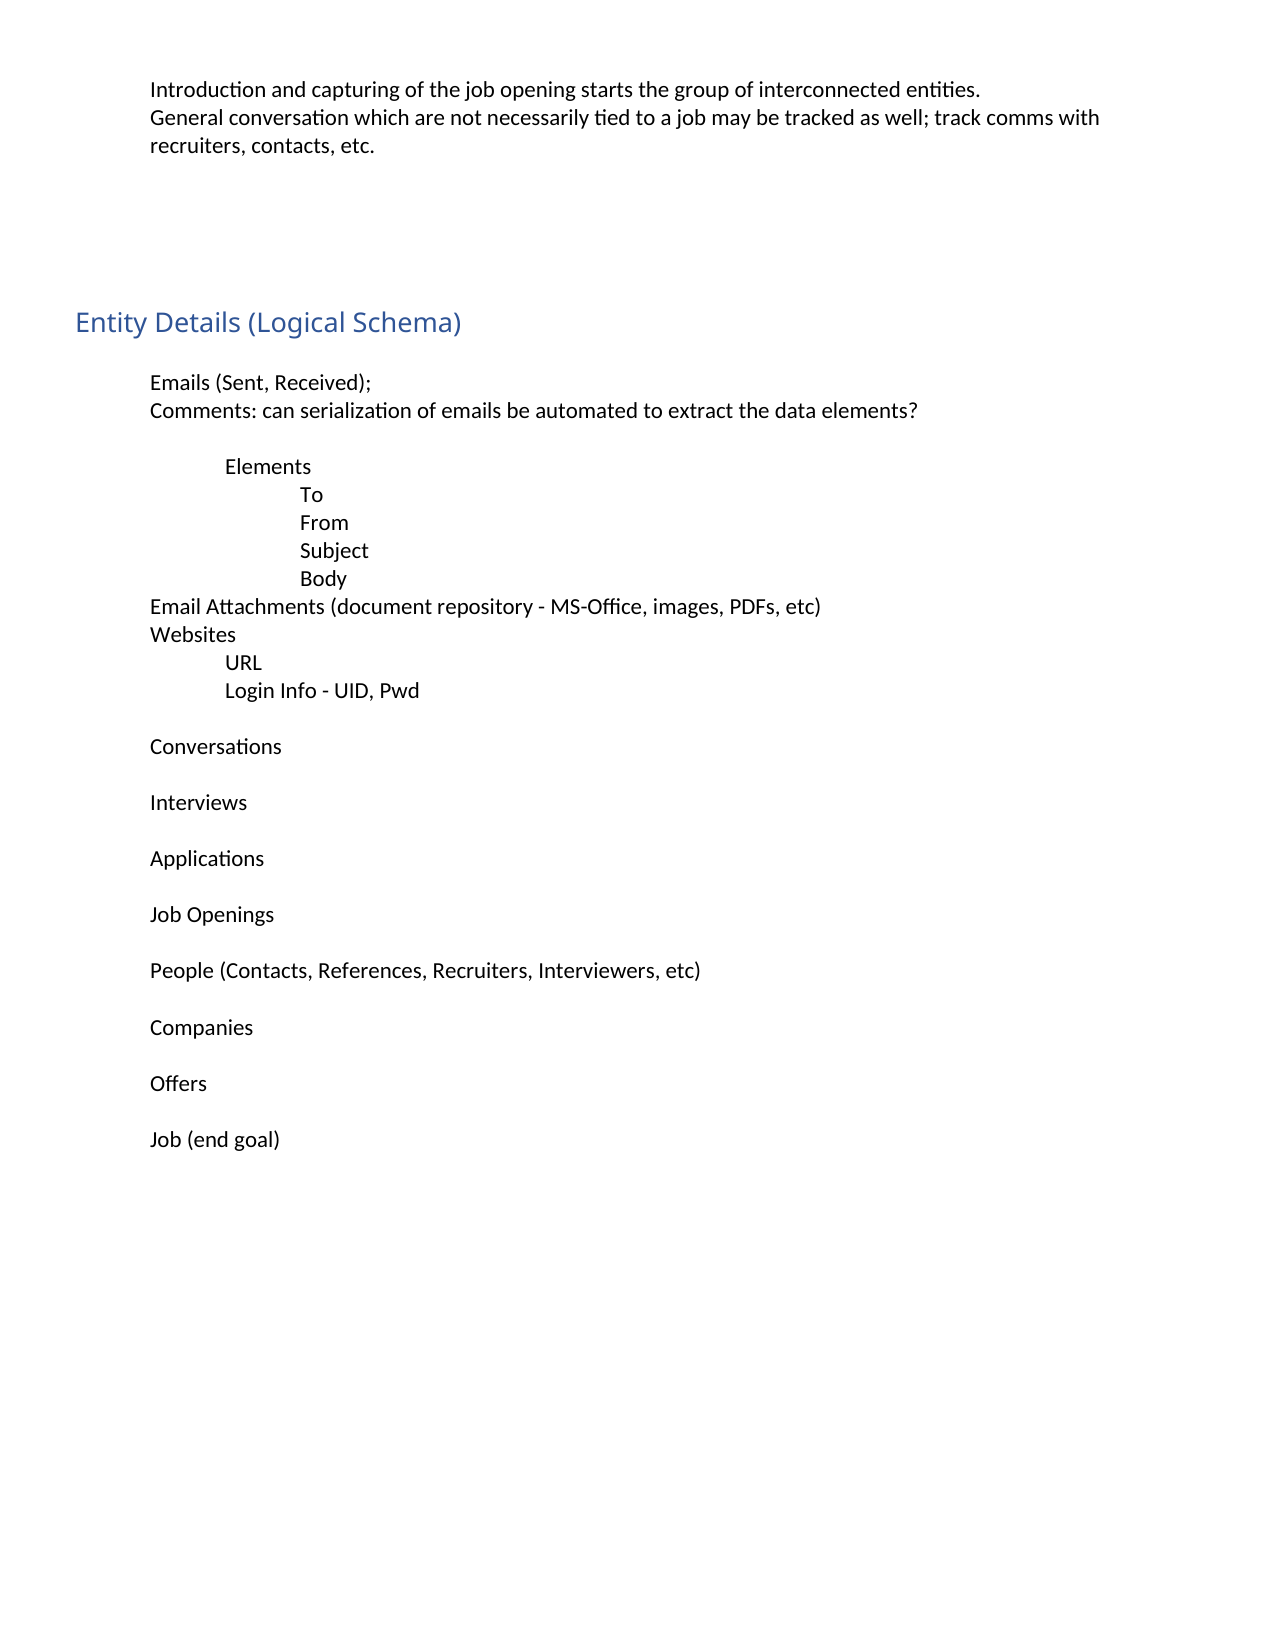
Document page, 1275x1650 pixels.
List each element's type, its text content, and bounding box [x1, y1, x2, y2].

text Introduction and capturing of the job opening starts the group of interconnected entities. [75, 75, 1200, 103]
subtitle Entity Details (Logical Schema) [75, 303, 1200, 340]
text Email Attachments (document repository - MS-Office, images, PDFs, etc) [75, 592, 1200, 620]
text General conversation which are not necessarily tied to a job may be tracked as well; track comms with [75, 103, 1200, 131]
text Emails (Sent, Received); [75, 368, 1200, 396]
text Interviews [75, 788, 1200, 817]
text From [75, 508, 1200, 536]
text Offers [75, 1069, 1200, 1097]
text Subject [75, 536, 1200, 564]
text Applications [75, 844, 1200, 873]
text Job Openings [75, 901, 1200, 929]
text Companies [75, 1013, 1200, 1041]
text Body [75, 564, 1200, 592]
text Comments: can serialization of emails be automated to extract the data elements? [75, 396, 1200, 424]
text recruiters, contacts, etc. [75, 131, 1200, 159]
text To [75, 480, 1200, 508]
text Job (end goal) [75, 1125, 1200, 1153]
text URL [75, 648, 1200, 676]
text Conversations [75, 732, 1200, 761]
text Websites [75, 620, 1200, 648]
text Elements [75, 452, 1200, 480]
text People (Contacts, References, Recruiters, Interviewers, etc) [75, 957, 1200, 985]
text Login Info - UID, Pwd [75, 676, 1200, 704]
